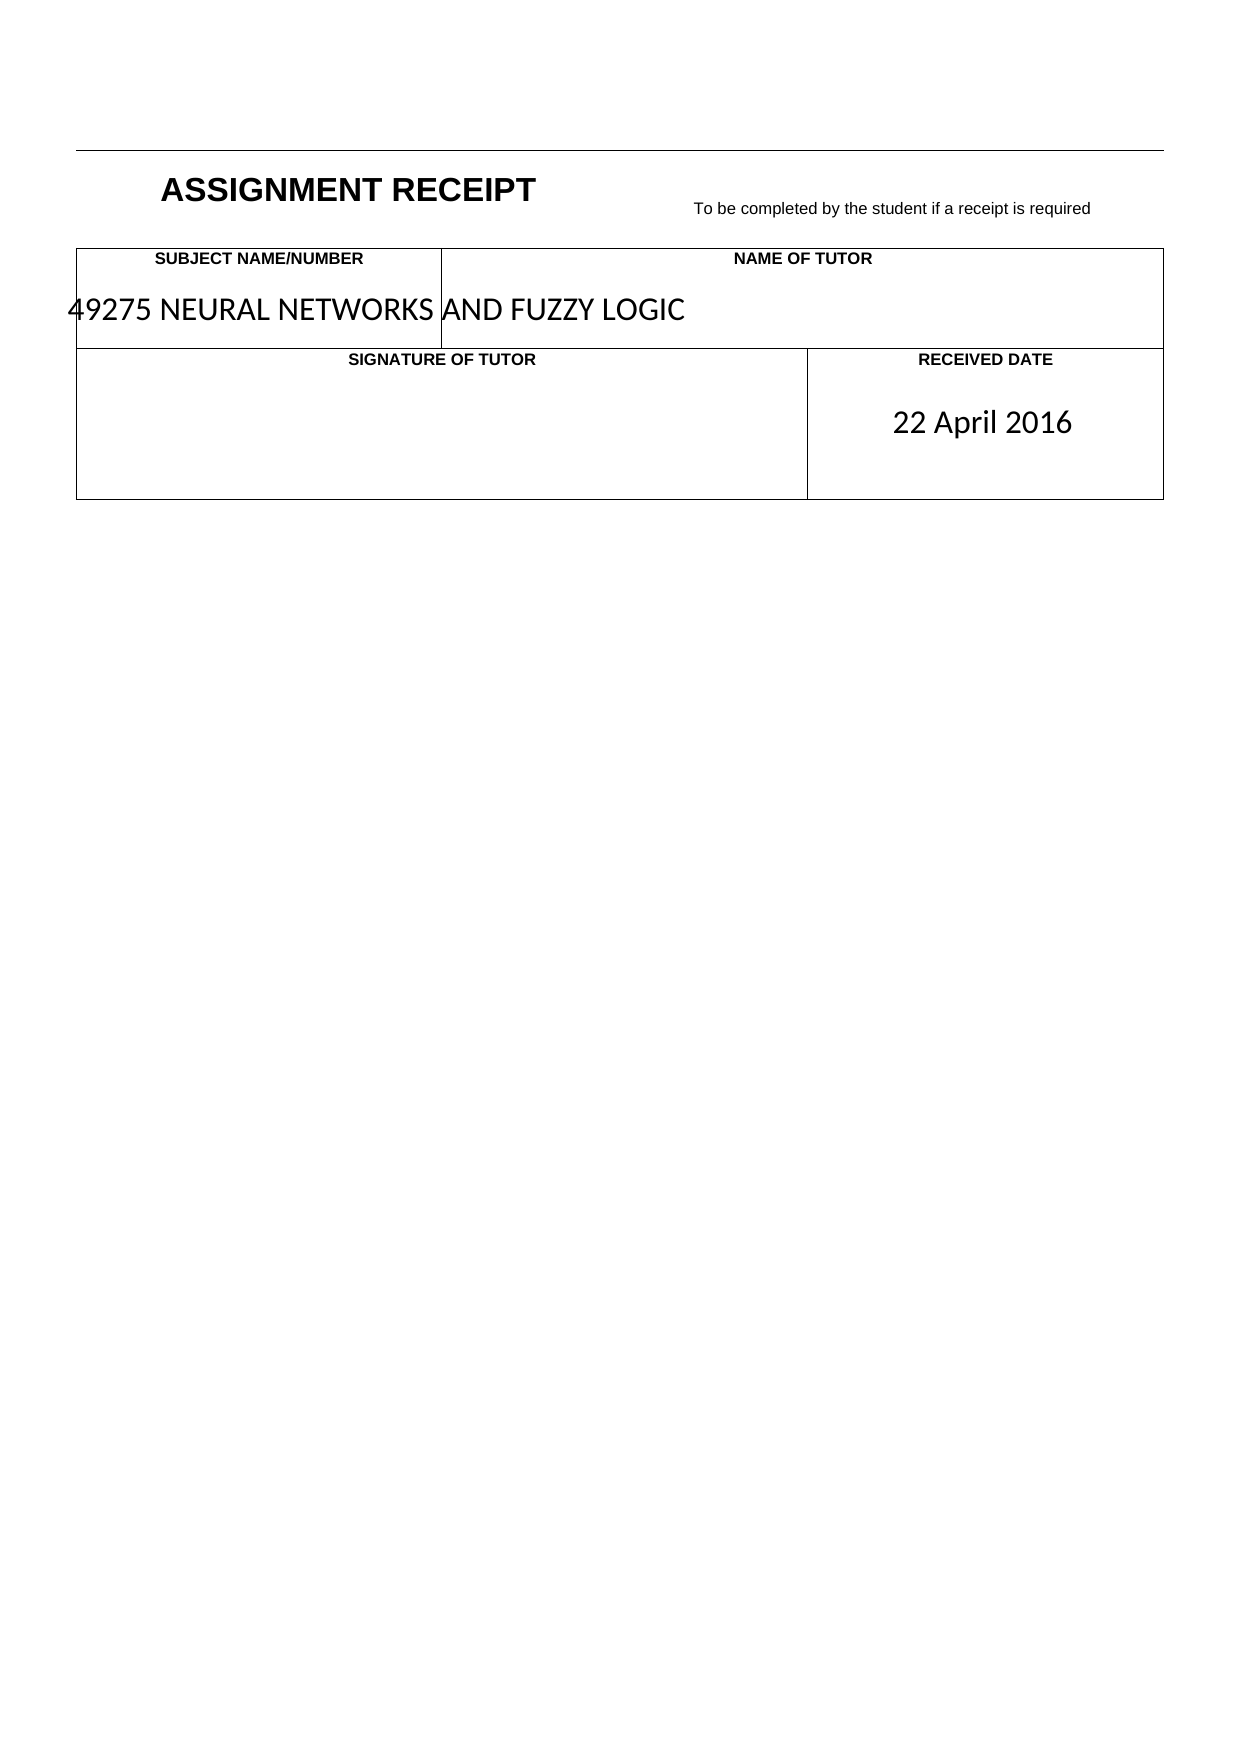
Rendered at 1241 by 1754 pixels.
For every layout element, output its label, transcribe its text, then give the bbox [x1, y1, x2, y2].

table_cell RECEIVED DATE [808, 349, 1163, 498]
table_cell ASSIGNMENT RECEIPT [76, 151, 620, 248]
table_cell SIGNATURE OF TUTOR [77, 349, 807, 498]
table_cell SUBJECT NAME/NUMBER [77, 249, 441, 348]
table_cell To be completed by the student if a receipt is required [620, 151, 1164, 248]
table_cell NAME OF TUTOR [442, 249, 1163, 348]
